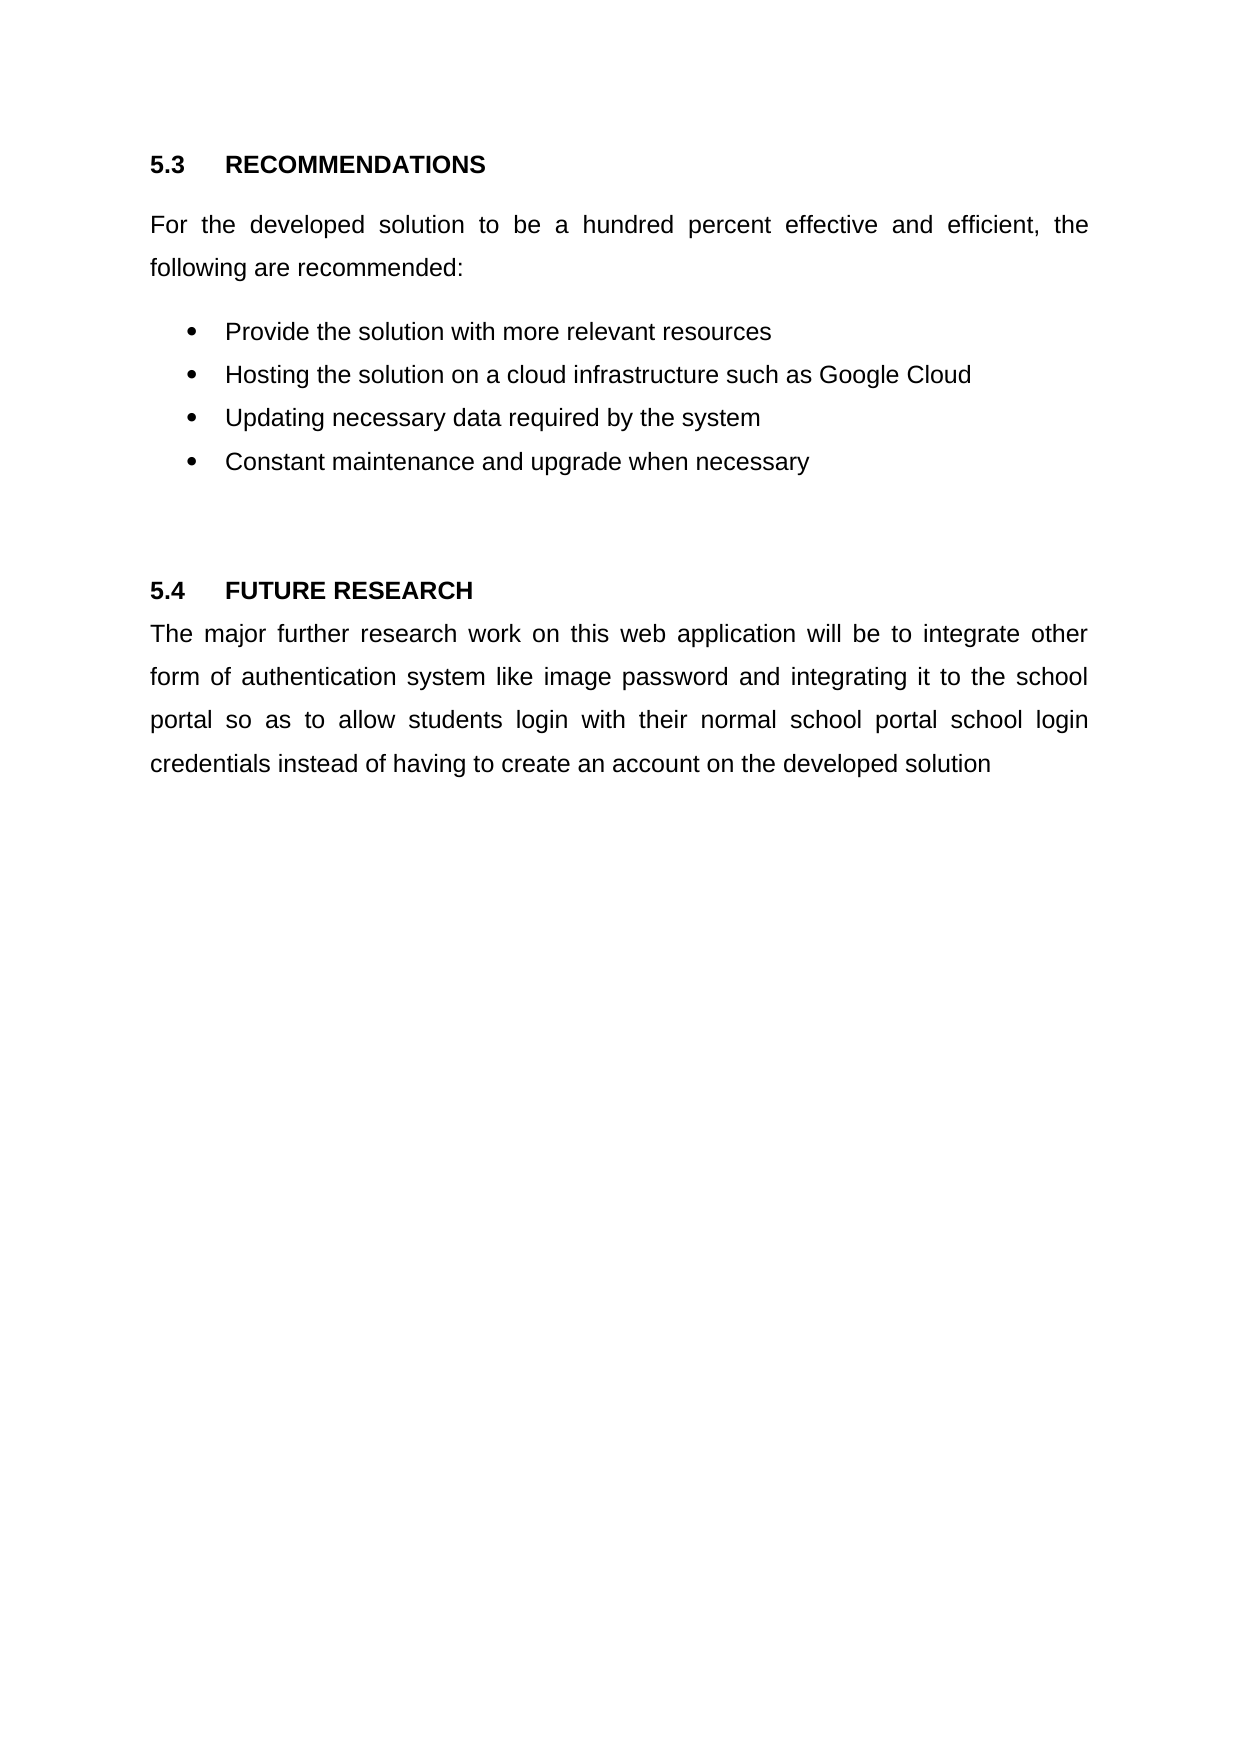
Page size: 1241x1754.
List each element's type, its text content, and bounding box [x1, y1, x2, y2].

list Hosting the solution on a cloud infrastructure such as Google Cloud [187, 360, 1090, 389]
text The major further research work on this web application will be to integrate other form of authentication system like image password and integrating it to the school portal so as to allow students login with their normal school portal school login credentials instead of having to create an account on the developed solution [150, 619, 1090, 777]
list Updating necessary data required by the system [187, 403, 1090, 432]
text 5.3 RECOMMENDATIONS [150, 150, 1090, 179]
text 5.4 FUTURE RESEARCH [150, 576, 1090, 605]
text For the developed solution to be a hundred percent effective and efficient, the following are recommended: [150, 210, 1090, 282]
list Provide the solution with more relevant resources [187, 317, 1090, 346]
list Constant maintenance and upgrade when necessary [187, 447, 1090, 475]
